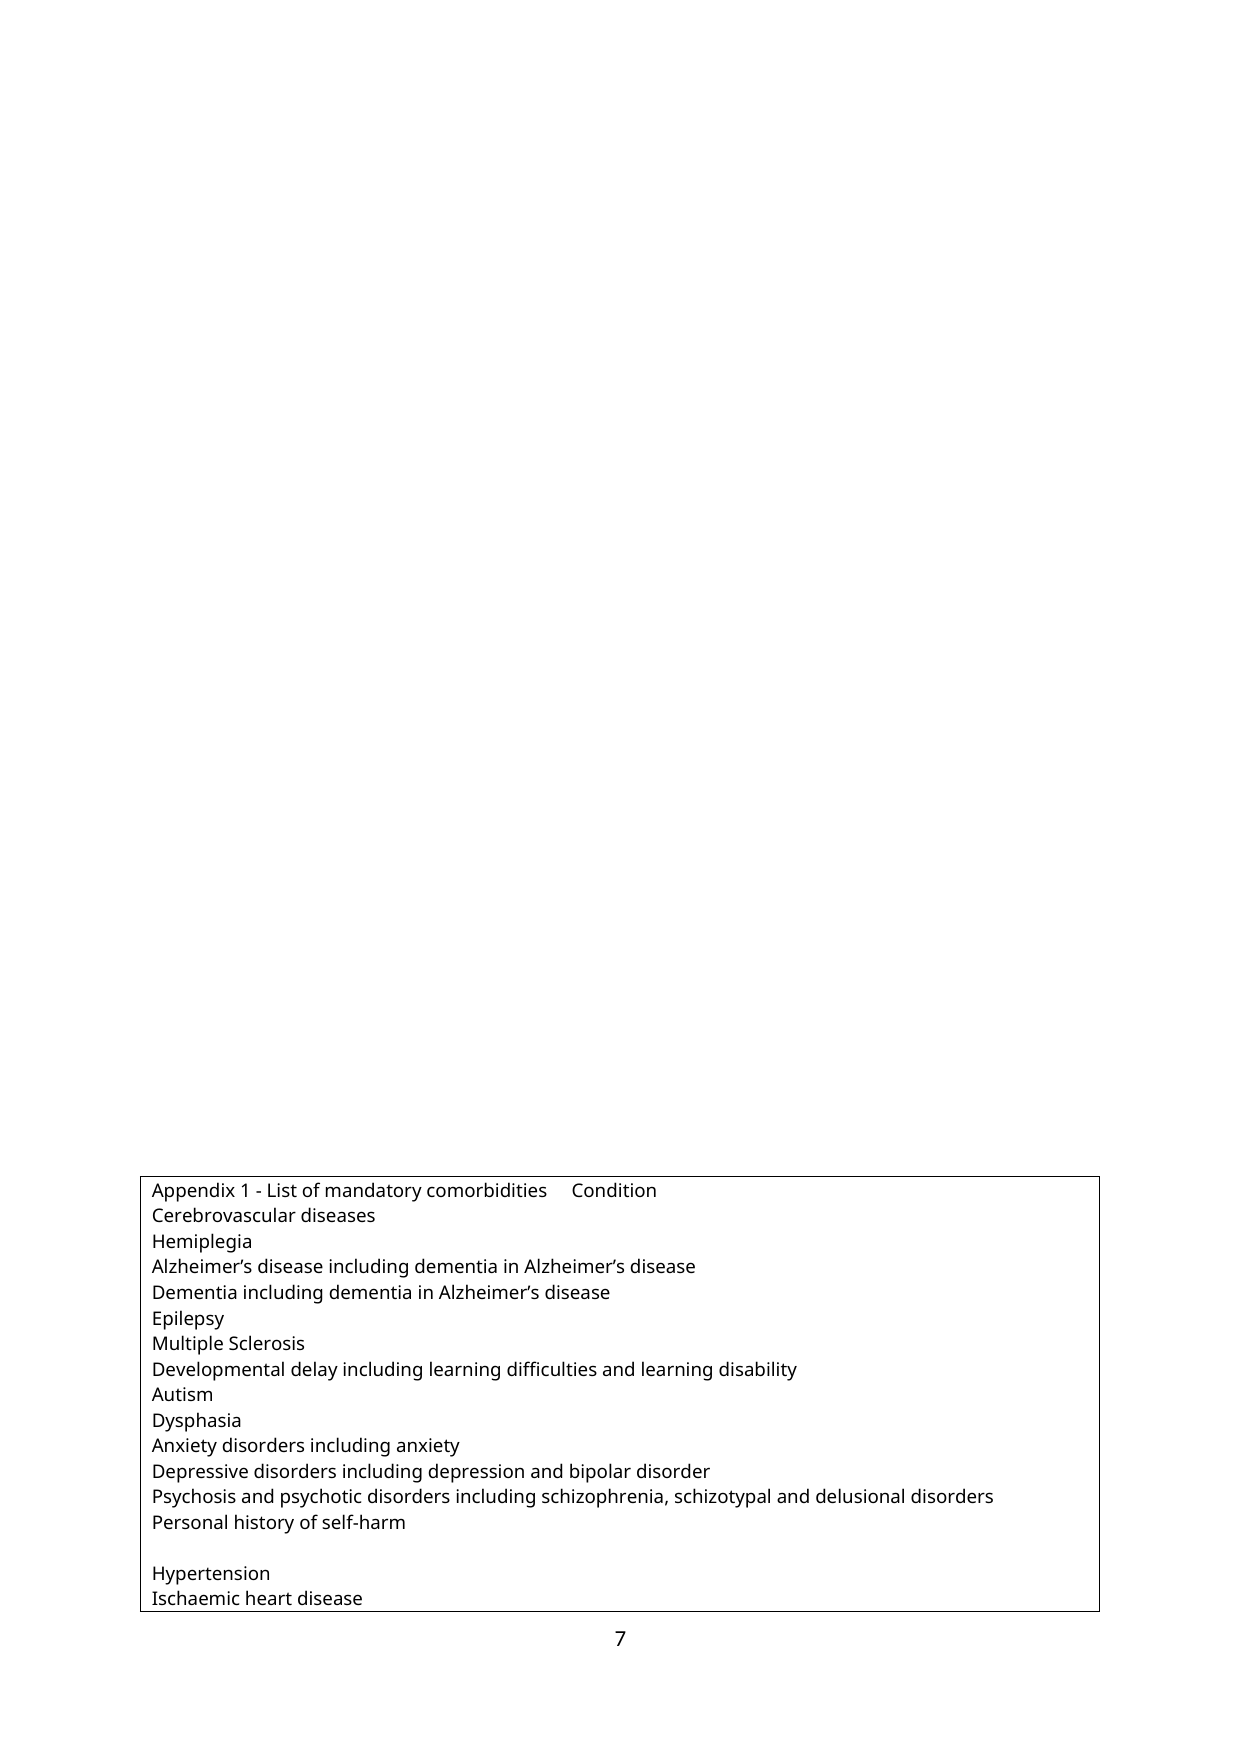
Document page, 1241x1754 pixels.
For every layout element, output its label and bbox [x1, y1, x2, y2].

table_header [141, 1177, 1099, 1611]
